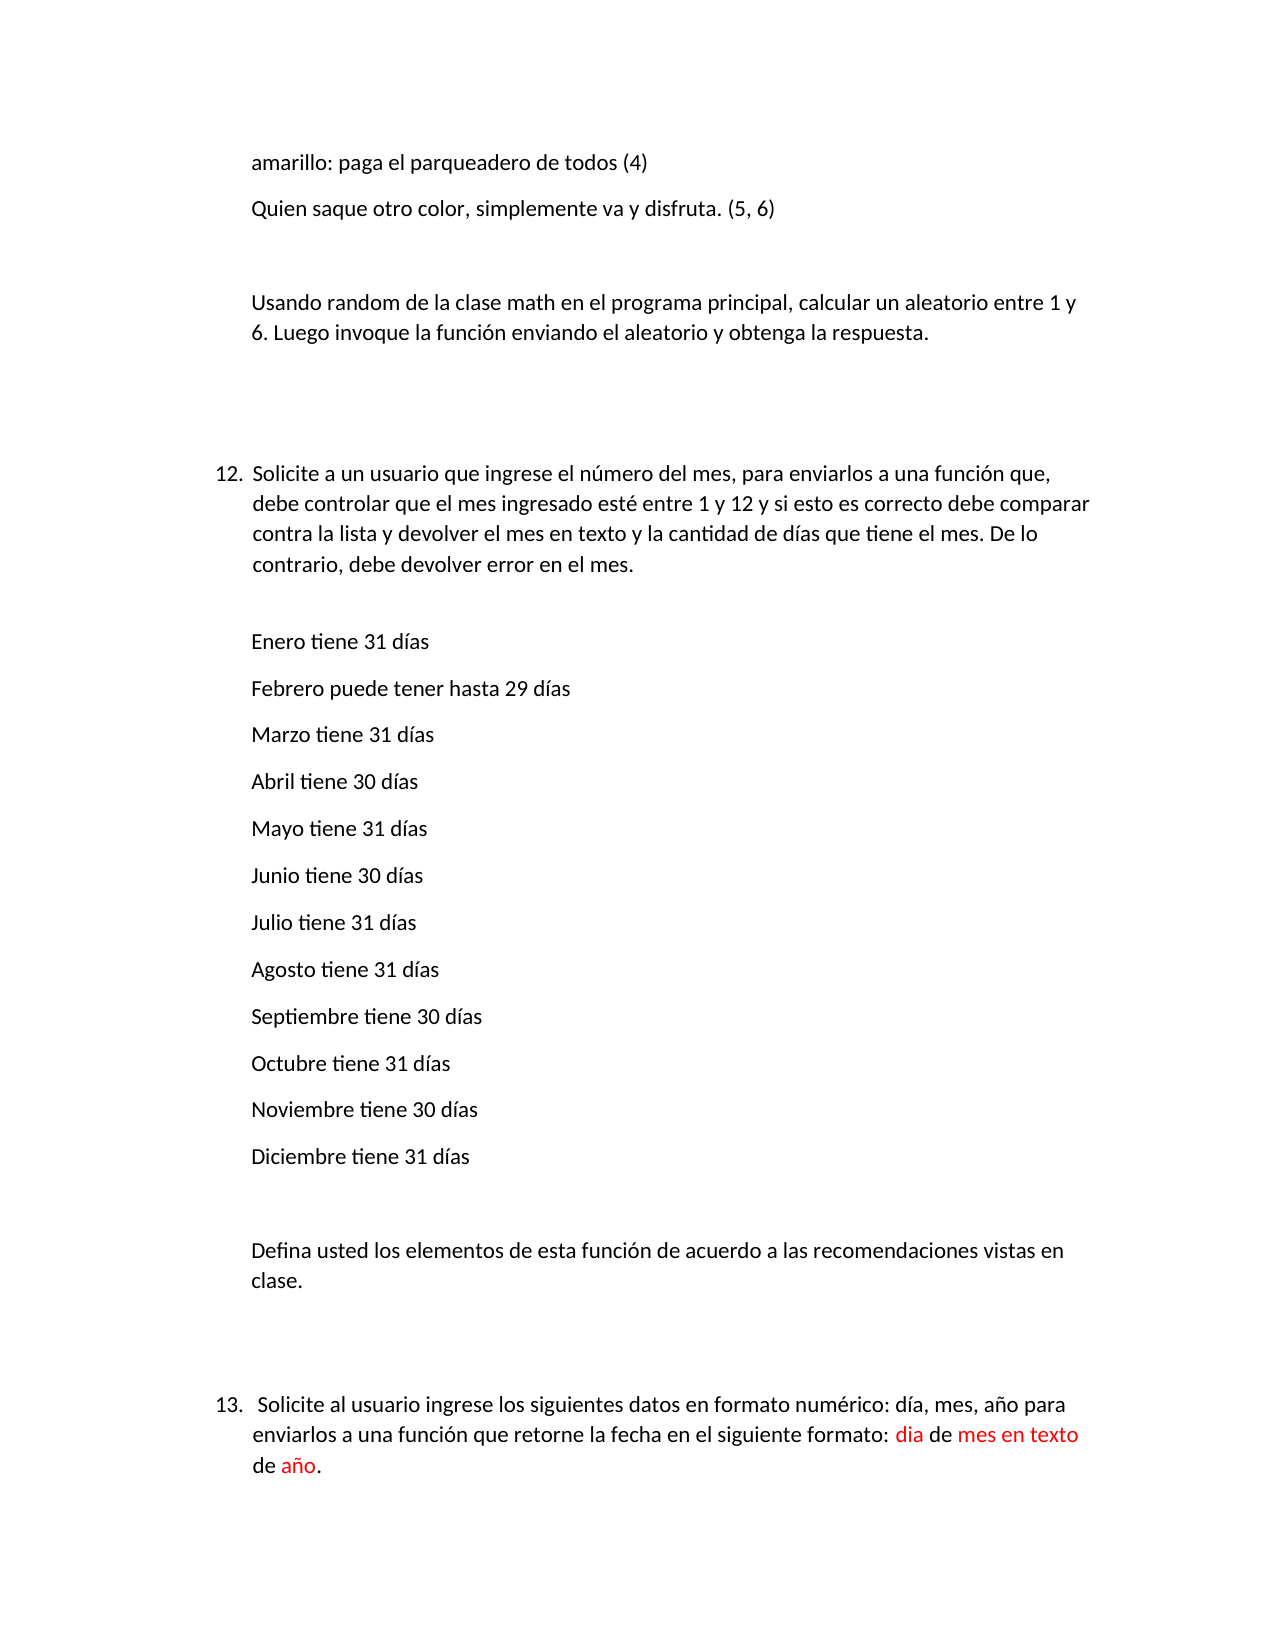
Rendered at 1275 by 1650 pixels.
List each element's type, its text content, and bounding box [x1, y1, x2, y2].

text Agosto tiene 31 días [251, 955, 1098, 983]
text Marzo tiene 31 días [251, 721, 1098, 748]
text Noviembre tiene 30 días [251, 1096, 1098, 1123]
list Solicite a un usuario que ingrese el número del mes, para enviarlos a una función que, debe controlar que el mes ingresado esté entre 1 y 12 y si esto es correcto debe comparar contra la lista y devolver el mes en texto y la cantidad de días que tiene el mes. De lo contrario, debe devolver error en el mes. [215, 459, 1098, 578]
text Usando random de la clase math en el programa principal, calcular un aleatorio entre 1 y 6. Luego invoque la función enviando el aleatorio y obtenga la respuesta. [251, 288, 1098, 346]
text amarillo: paga el parqueadero de todos (4) [251, 148, 1098, 176]
text Mayo tiene 31 días [251, 814, 1098, 842]
text Septiembre tiene 30 días [251, 1002, 1098, 1030]
list Solicite al usuario ingrese los siguientes datos en formato numérico: día, mes, año para enviarlos a una función que retorne la fecha en el siguiente formato: dia de mes en texto de año. [215, 1390, 1098, 1479]
text Abril tiene 30 días [251, 767, 1098, 795]
text Defina usted los elementos de esta función de acuerdo a las recomendaciones vistas en clase. [251, 1236, 1098, 1294]
text Febrero puede tener hasta 29 días [251, 674, 1098, 702]
text Enero tiene 31 días [251, 627, 1098, 655]
text Diciembre tiene 31 días [251, 1142, 1098, 1170]
text Junio tiene 30 días [251, 861, 1098, 889]
text Julio tiene 31 días [251, 908, 1098, 936]
text Octubre tiene 31 días [251, 1049, 1098, 1077]
text Quien saque otro color, simplemente va y disfruta. (5, 6) [251, 194, 1098, 222]
